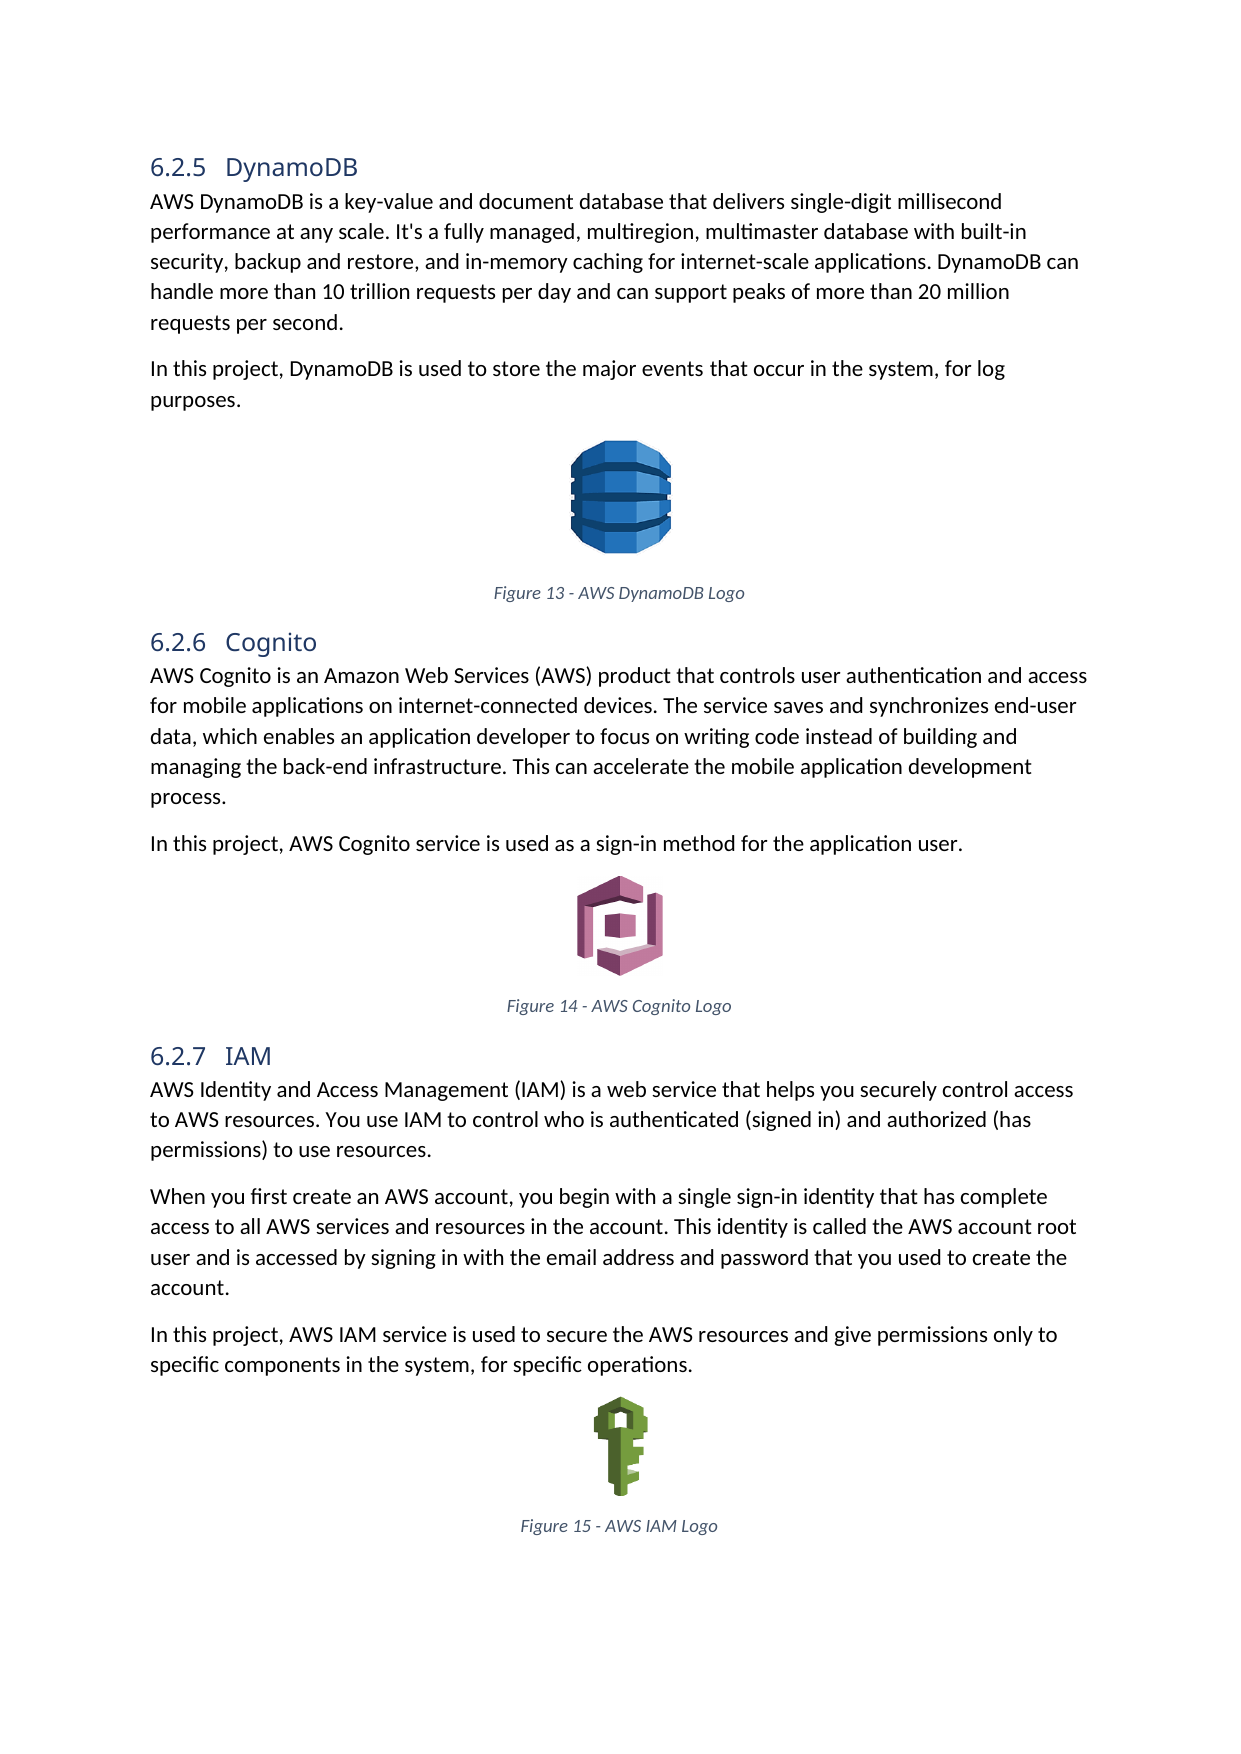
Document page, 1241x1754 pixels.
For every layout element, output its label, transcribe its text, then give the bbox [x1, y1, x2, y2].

text Figure 13 - AWS DynamoDB Logo [150, 581, 1090, 604]
text Figure 14 - AWS Cognito Logo [150, 994, 1090, 1017]
text AWS DynamoDB is a key-value and document database that delivers single-digit millisecond performance at any scale. It's a fully managed, multiregion, multimaster database with built-in security, backup and restore, and in-memory caching for internet-scale applications. DynamoDB can handle more than 10 trillion requests per day and can support peaks of more than 20 million requests per second. [150, 187, 1090, 336]
picture [548, 431, 693, 562]
text AWS Identity and Access Management (IAM) is a web service that helps you securely control access to AWS resources. You use IAM to control who is authenticated (signed in) and authorized (has permissions) to use resources. [150, 1075, 1090, 1163]
text In this project, AWS IAM service is used to secure the AWS resources and give permissions only to specific components in the system, for specific operations. [150, 1320, 1090, 1378]
subtitle IAM [150, 1038, 1090, 1072]
text In this project, DynamoDB is used to store the major events that occur in the system, for log purposes. [150, 354, 1090, 413]
text When you first create an AWS account, you begin with a single sign-in identity that has complete access to all AWS services and resources in the account. This identity is called the AWS account root user and is accessed by signing in with the email address and password that you used to create the account. [150, 1182, 1090, 1301]
subtitle DynamoDB [150, 150, 1090, 184]
picture [577, 876, 663, 976]
text Figure 15 - AWS IAM Logo [150, 1514, 1090, 1537]
subtitle Cognito [150, 624, 1090, 659]
text In this project, AWS Cognito service is used as a sign-in method for the application user. [150, 829, 1090, 857]
text AWS Cognito is an Amazon Web Services (AWS) product that controls user authentication and access for mobile applications on internet-connected devices. The service saves and synchronizes end-user data, which enables an application developer to focus on writing code instead of building and managing the back-end infrastructure. This can accelerate the mobile application development process. [150, 661, 1090, 810]
